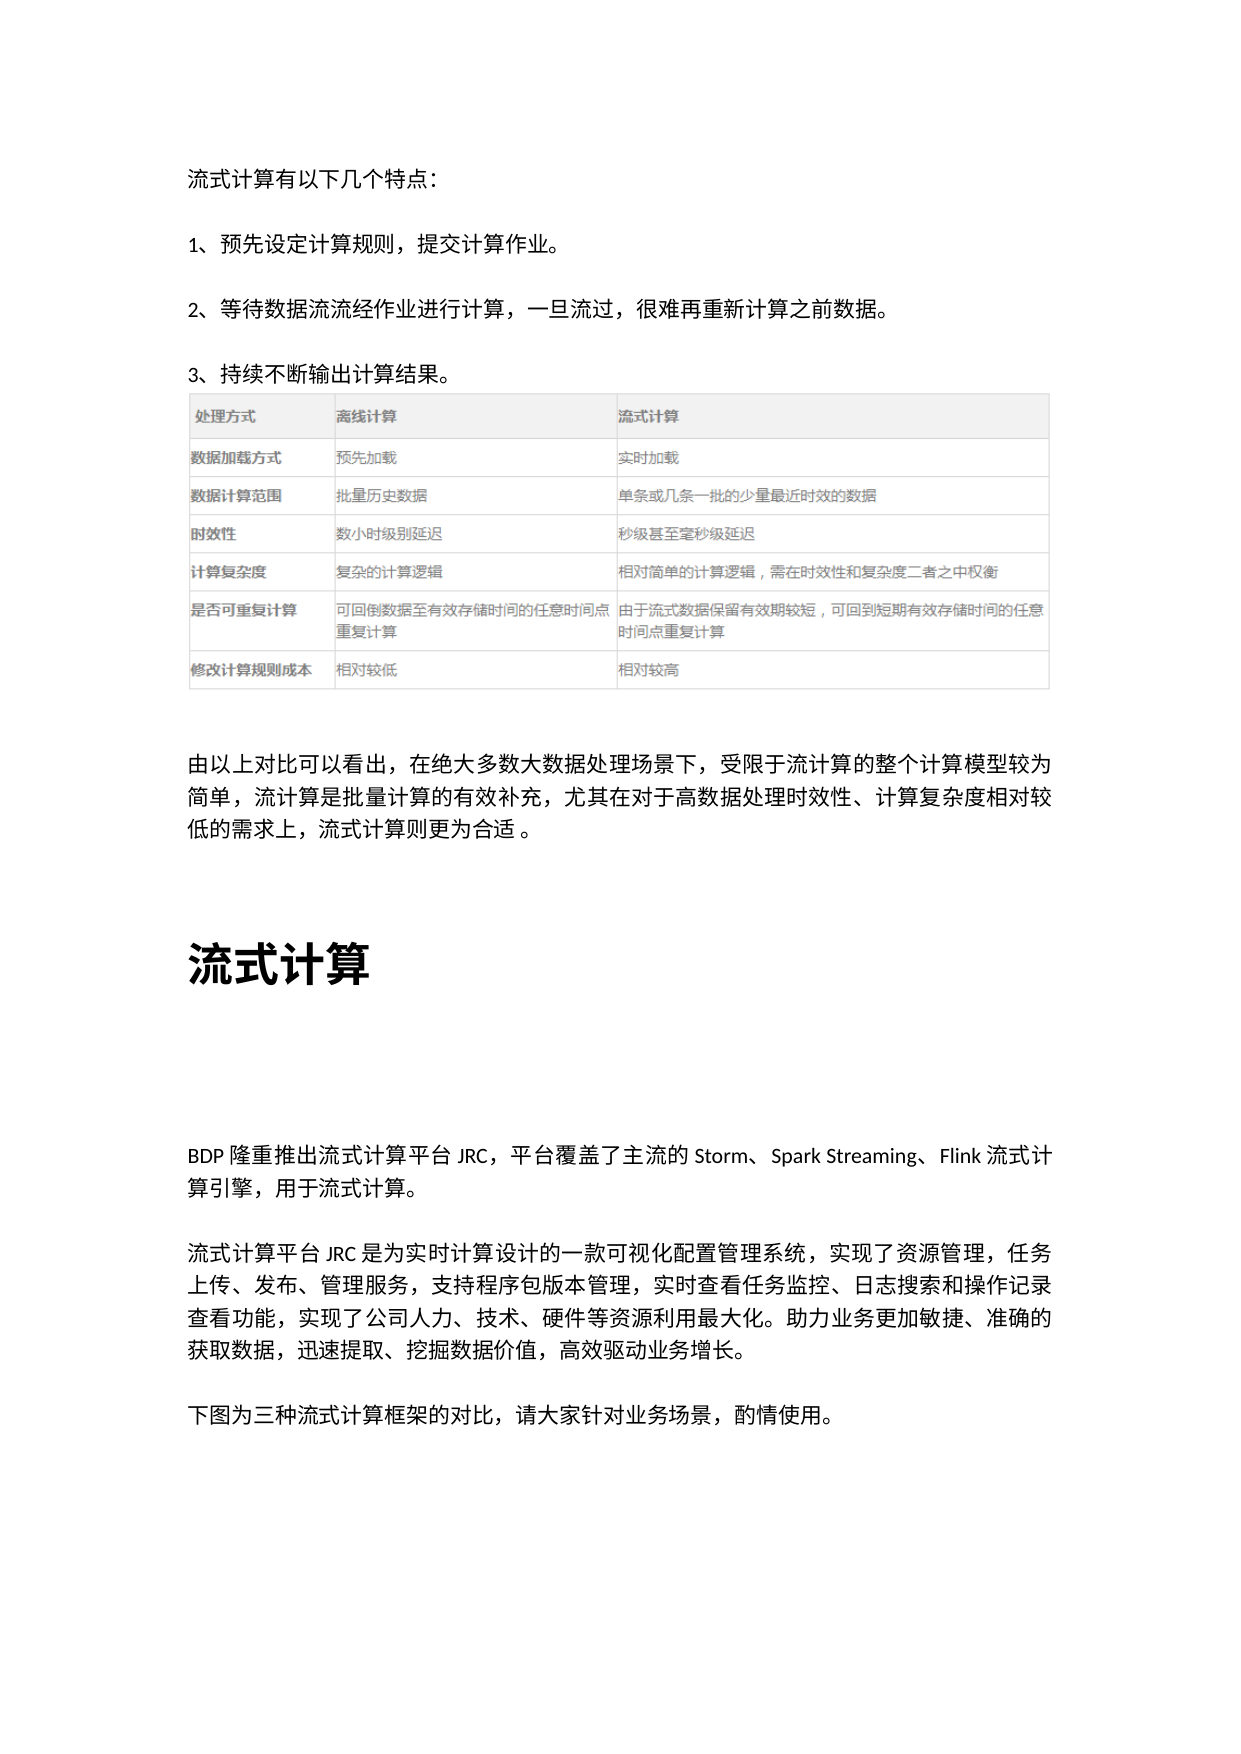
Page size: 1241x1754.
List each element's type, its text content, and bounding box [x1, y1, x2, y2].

text 流式计算有以下几个特点： [187, 162, 1053, 194]
text 流式计算平台JRC是为实时计算设计的一款可视化配置管理系统，实现了资源管理，任务上传、发布、管理服务，支持程序包版本管理，实时查看任务监控、日志搜索和操作记录查看功能，实现了公司人力、技术、硬件等资源利用最大化。助力业务更加敏捷、准确的获取数据，迅速提取、挖掘数据价值，高效驱动业务增长。 [187, 1235, 1053, 1365]
subtitle 流式计算 [187, 912, 1053, 1010]
text 1、预先设定计算规则，提交计算作业。 [187, 227, 1053, 259]
text 由以上对比可以看出，在绝大多数大数据处理场景下，受限于流计算的整个计算模型较为简单，流计算是批量计算的有效补充，尤其在对于高数据处理时效性、计算复杂度相对较低的需求上，流式计算则更为合适 。 [187, 747, 1053, 844]
text 下图为三种流式计算框架的对比，请大家针对业务场景，酌情使用。 [187, 1398, 1053, 1430]
text 3、持续不断输出计算结果。 [187, 357, 1053, 389]
text 2、等待数据流流经作业进行计算，一旦流过，很难再重新计算之前数据。 [187, 292, 1053, 324]
text BDP隆重推出流式计算平台JRC，平台覆盖了主流的Storm、Spark Streaming、Flink流式计算引擎，用于流式计算。 [187, 1138, 1053, 1203]
picture [187, 389, 1053, 696]
